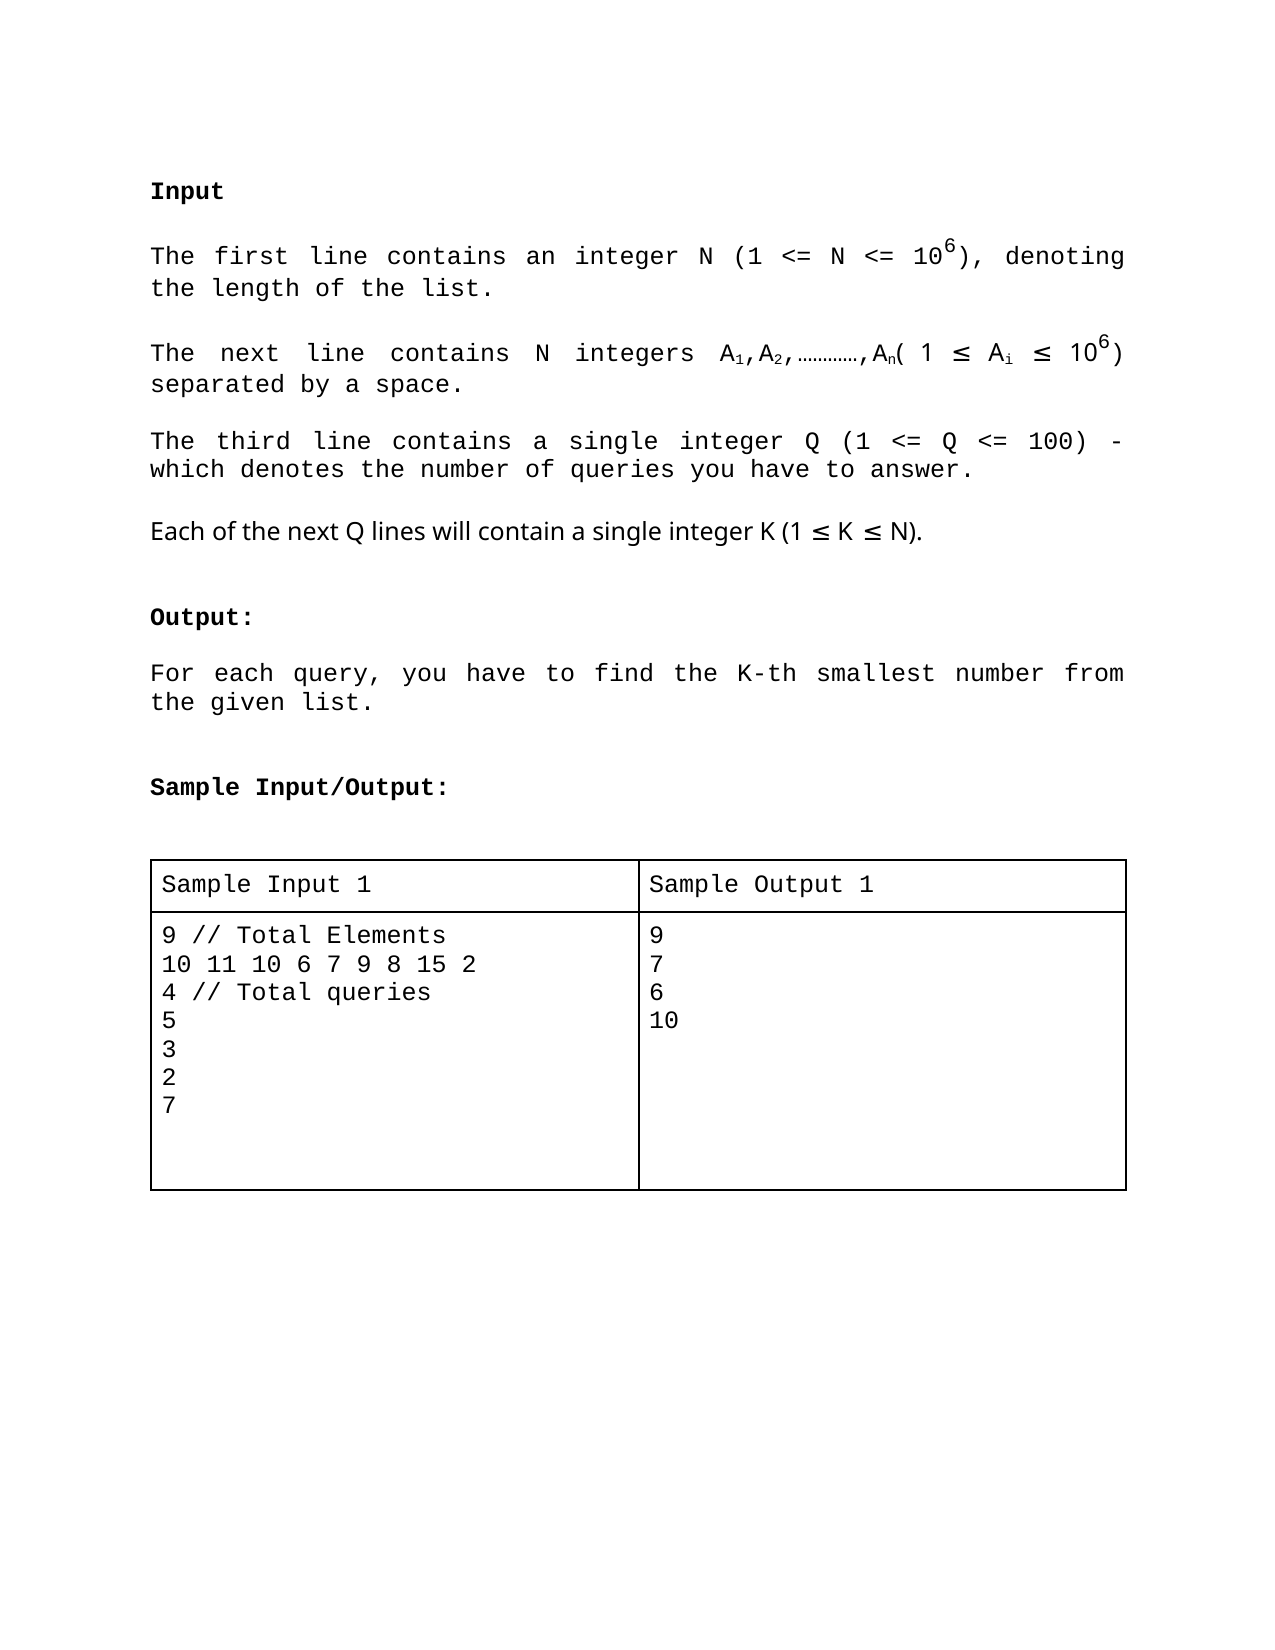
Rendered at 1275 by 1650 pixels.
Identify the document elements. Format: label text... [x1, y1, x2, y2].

text The next line contains N integers A1,A2,…………,An( 1 ≤ Ai ≤ 106) separated by a space. [150, 332, 1125, 400]
table_header Sample Output 1 [640, 861, 1125, 911]
text The first line contains an integer N (1 <= N <= 106), denoting the length of the list. [150, 235, 1125, 303]
table_cell 9 // Total Elements 10 11 10 6 7 9 8 15 2 4 // Total queries 5 3 2 7 [152, 913, 638, 1188]
text For each query, you have to find the K-th smallest number from the given list. [150, 661, 1125, 718]
text Output: [150, 604, 1125, 633]
text Input [150, 178, 1125, 207]
text The third line contains a single integer Q (1 <= Q <= 100) - which denotes the number of queries you have to answer. [150, 428, 1125, 485]
text Sample Input/Output: [150, 774, 1125, 803]
table_header Sample Input 1 [152, 861, 638, 911]
text Each of the next Q lines will contain a single integer K (1 ≤ K ≤ N). [150, 513, 1125, 548]
table_cell 9 7 6 10 [640, 913, 1125, 1188]
